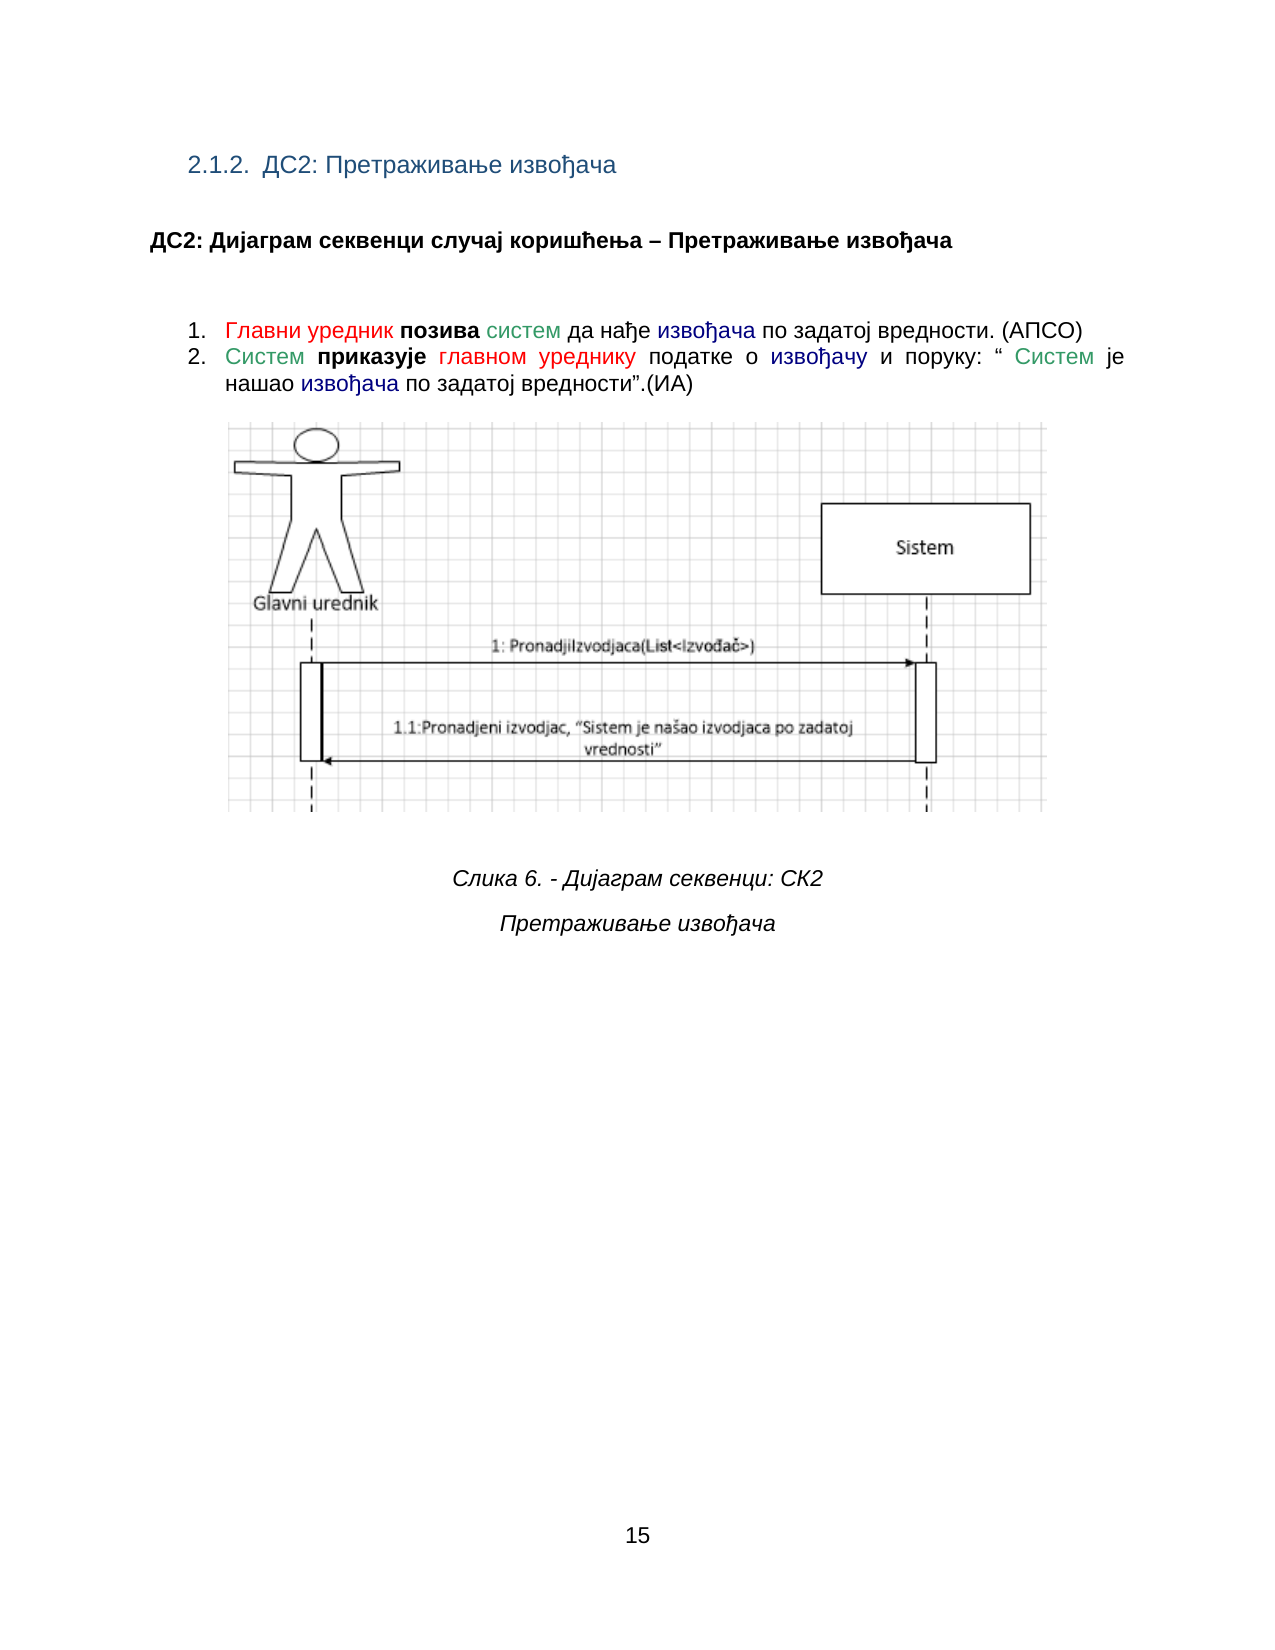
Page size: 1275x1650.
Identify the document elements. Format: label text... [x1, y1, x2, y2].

text Слика 6. - Дијаграм секвенци: СК2 [150, 865, 1125, 891]
list Главни уредник позива систем да нађе извођача по задатој вредности. (АПСО) [187, 317, 1125, 343]
text ДС2: Дијаграм секвенци случај коришћења – Претраживање извођача [150, 227, 1125, 253]
list Систем приказује главном уреднику податке о извођачу и поруку: “ Систем је нашао извођача по задатој вредности”.(ИА) [187, 343, 1125, 396]
picture [228, 422, 1047, 812]
subtitle ДС2: Претраживање извођача [187, 150, 1125, 179]
text Претраживање извођача [150, 910, 1125, 936]
